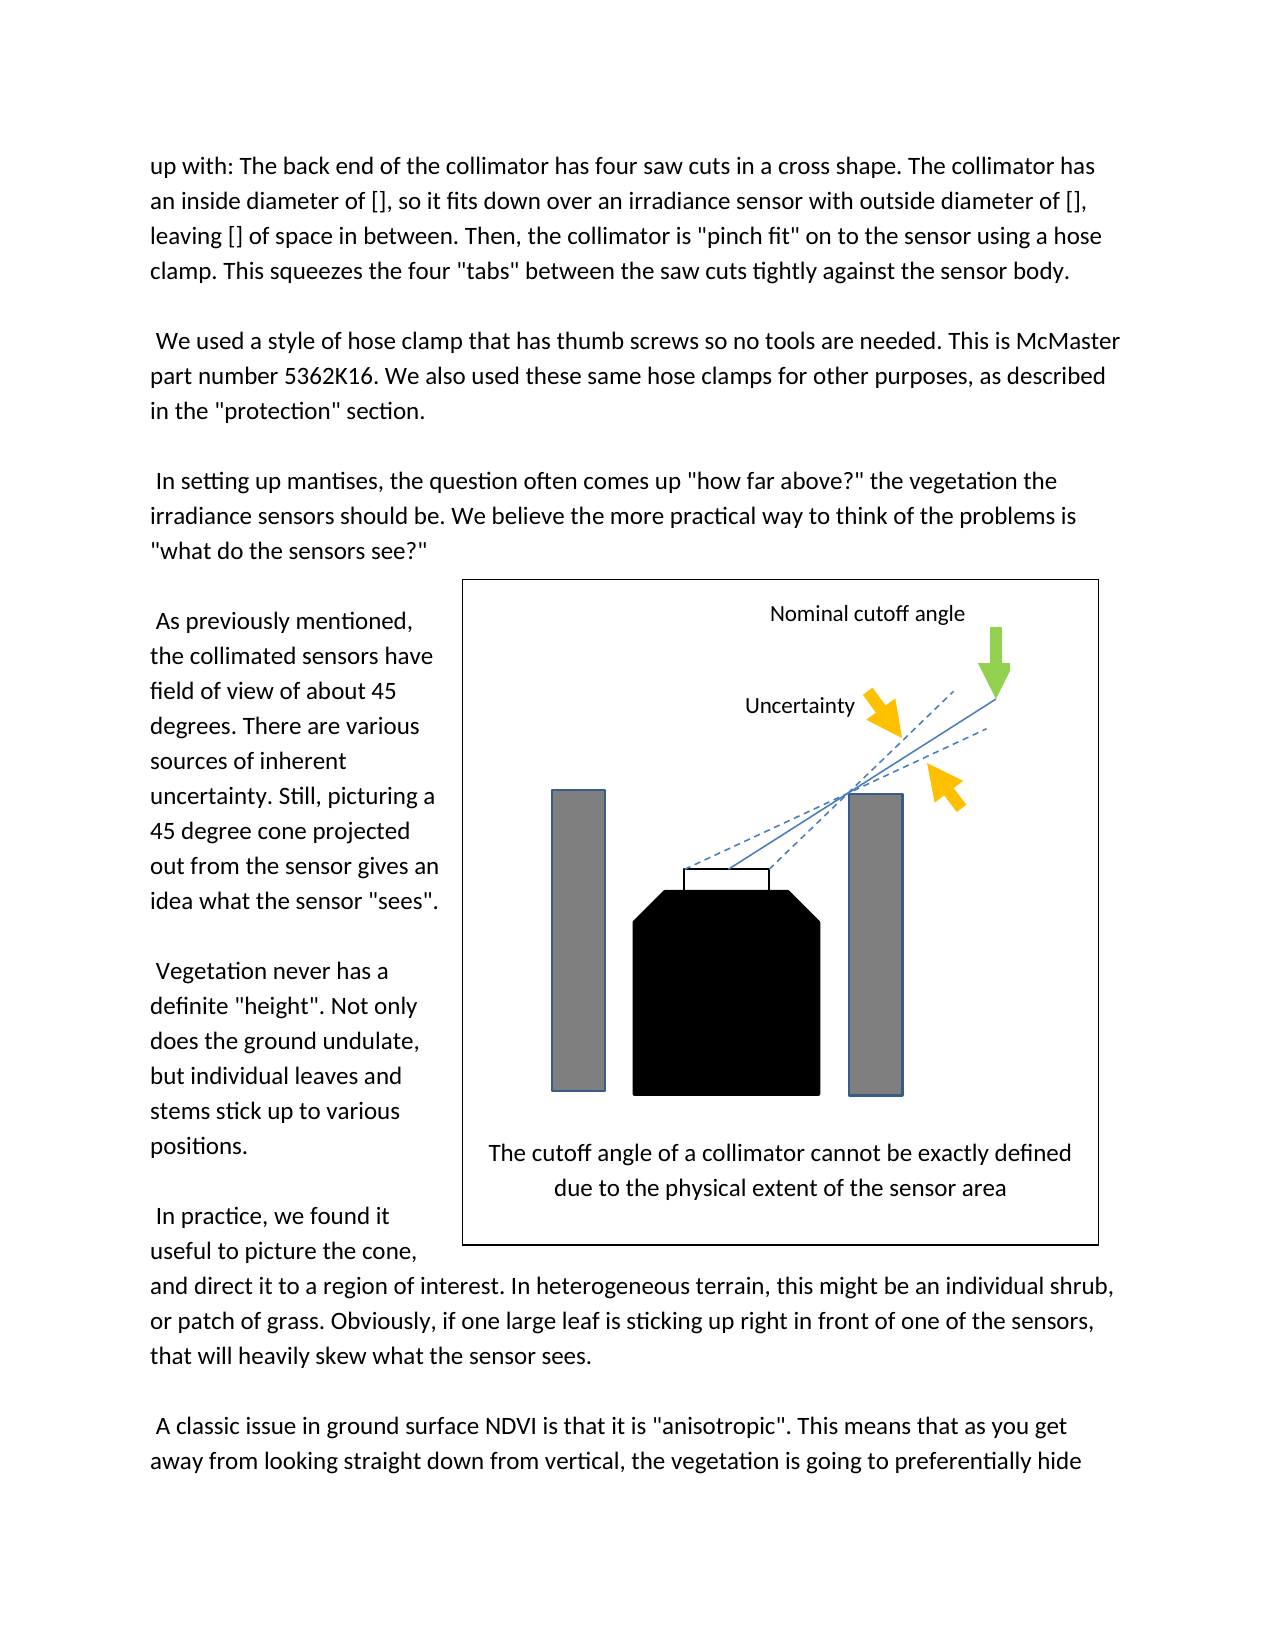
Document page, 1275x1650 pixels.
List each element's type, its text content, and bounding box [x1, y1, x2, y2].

text As previously mentioned, the collimated sensors have field of view of about 45 degrees. There are various sources of inherent uncertainty. Still, picturing a 45 degree cone projected out from the sensor gives an idea what the sensor "sees". [150, 605, 1125, 916]
text We used a style of hose clamp that has thumb screws so no tools are needed. This is McMaster part number 5362K16. We also used these same hose clamps for other purposes, as described in the "protection" section. [150, 325, 1125, 426]
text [150, 1410, 1125, 1476]
text Vegetation never has a definite "height". Not only does the ground undulate, but individual leaves and stems stick up to various positions. [150, 955, 1125, 1161]
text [150, 150, 1125, 286]
text In setting up mantises, the question often comes up "how far above?" the vegetation the irradiance sensors should be. We believe the more practical way to think of the problems is "what do the sensors see?" [150, 465, 1125, 566]
text In practice, we found it useful to picture the cone, and direct it to a region of interest. In heterogeneous terrain, this might be an individual shrub, or patch of grass. Obviously, if one large leaf is sticking up right in front of one of the sensors, that will heavily skew what the sensor sees. [150, 1200, 1125, 1371]
